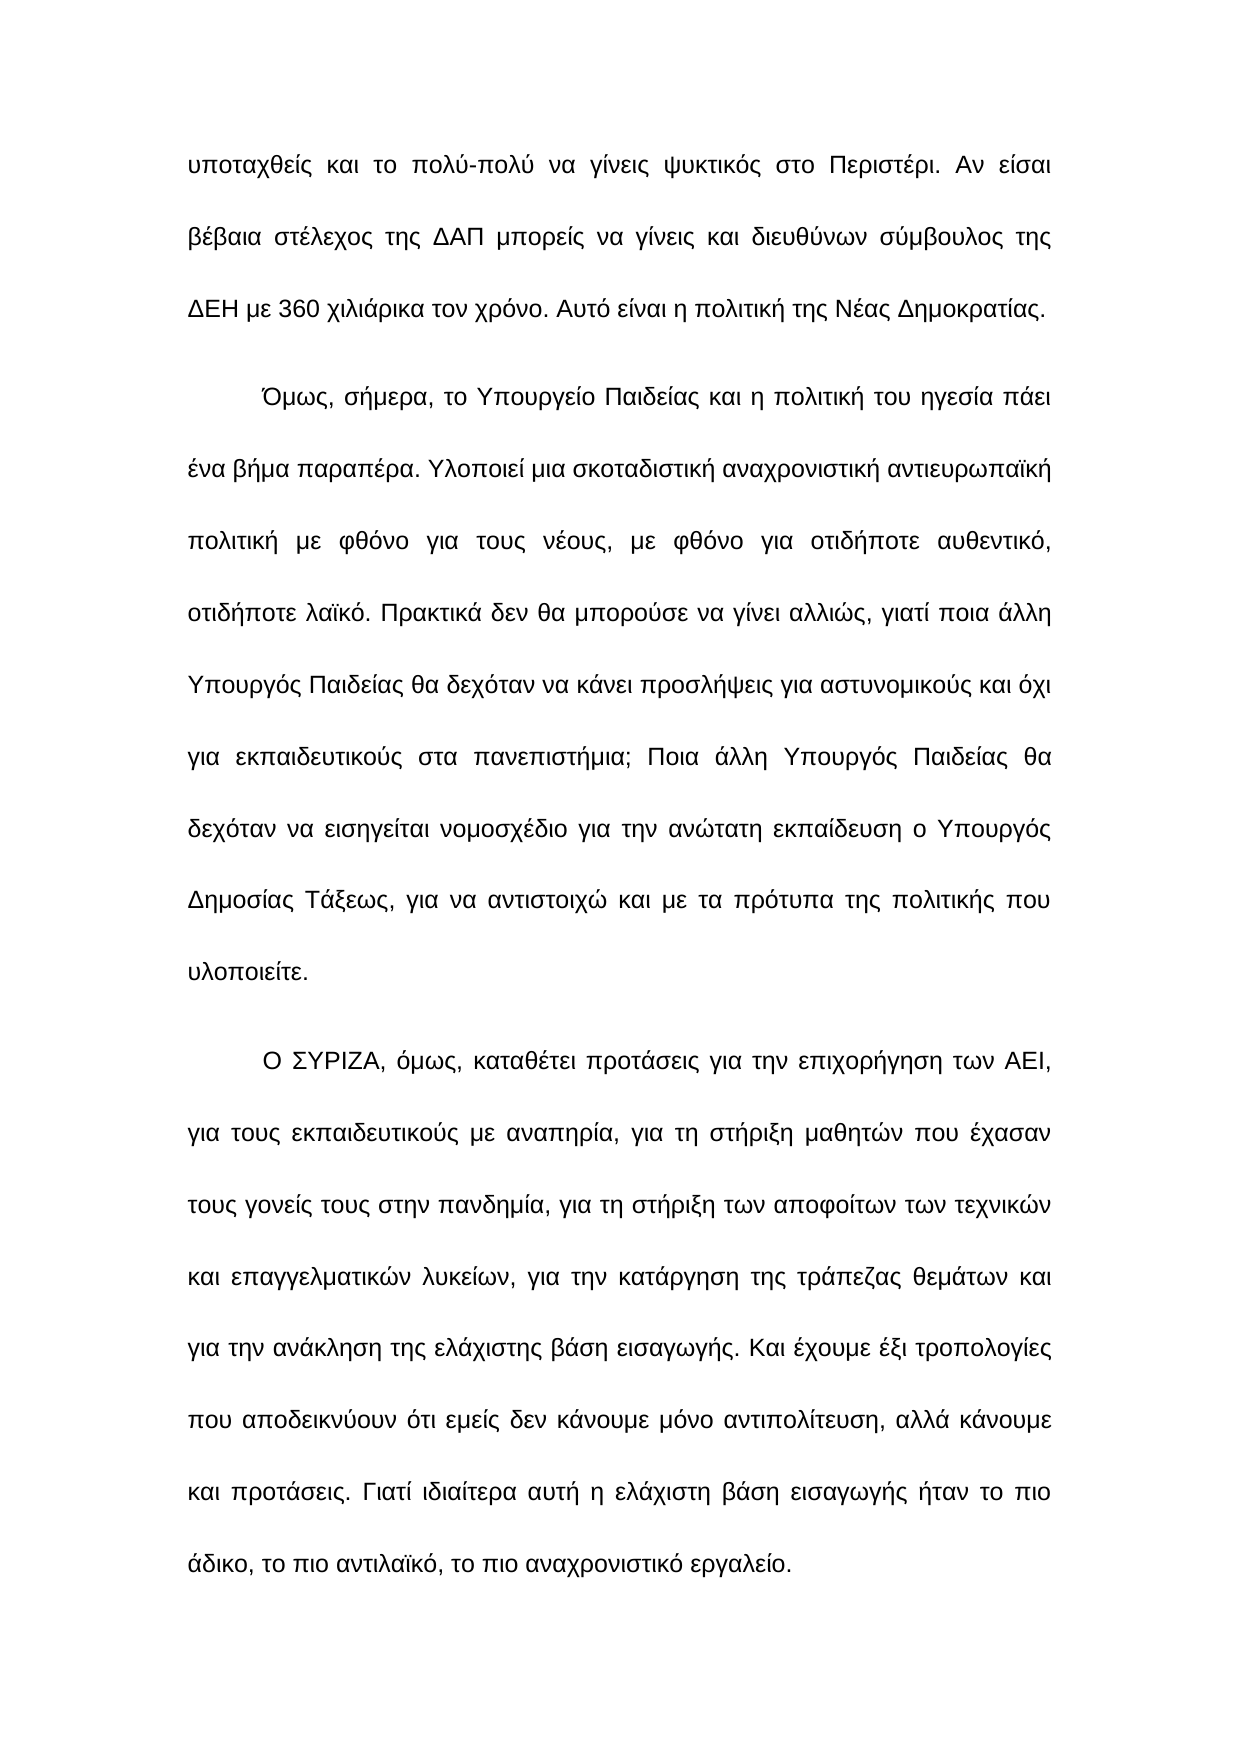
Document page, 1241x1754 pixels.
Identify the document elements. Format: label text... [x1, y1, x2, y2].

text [187, 150, 1053, 322]
text Ο ΣΥΡΙΖΑ, όμως, καταθέτει προτάσεις για την επιχορήγηση των ΑΕΙ, για τους εκπαιδευτικούς με αναπηρία, για τη στήριξη μαθητών που έχασαν τους γονείς τους στην πανδημία, για τη στήριξη των αποφοίτων των τεχνικών και επαγγελματικών λυκείων, για την κατάργηση της τράπεζας θεμάτων και για την ανάκληση της ελάχιστης βάση εισαγωγής. Και έχουμε έξι τροπολογίες που αποδεικνύουν ότι εμείς δεν κάνουμε μόνο αντιπολίτευση, αλλά κάνουμε και προτάσεις. Γιατί ιδιαίτερα αυτή η ελάχιστη βάση εισαγωγής ήταν το πιο άδικο, το πιο αντιλαϊκό, το πιο αναχρονιστικό εργαλείο. [187, 1046, 1053, 1578]
text Όμως, σήμερα, το Υπουργείο Παιδείας και η πολιτική του ηγεσία πάει ένα βήμα παραπέρα. Υλοποιεί μια σκοταδιστική αναχρονιστική αντιευρωπαϊκή πολιτική με φθόνο για τους νέους, με φθόνο για οτιδήποτε αυθεντικό, οτιδήποτε λαϊκό. Πρακτικά δεν θα μπορούσε να γίνει αλλιώς, γιατί ποια άλλη Υπουργός Παιδείας θα δεχόταν να κάνει προσλήψεις για αστυνομικούς και όχι για εκπαιδευτικούς στα πανεπιστήμια; Ποια άλλη Υπουργός Παιδείας θα δεχόταν να εισηγείται νομοσχέδιο για την ανώτατη εκπαίδευση ο Υπουργός Δημοσίας Τάξεως, για να αντιστοιχώ και με τα πρότυπα της πολιτικής που υλοποιείτε. [187, 382, 1053, 986]
